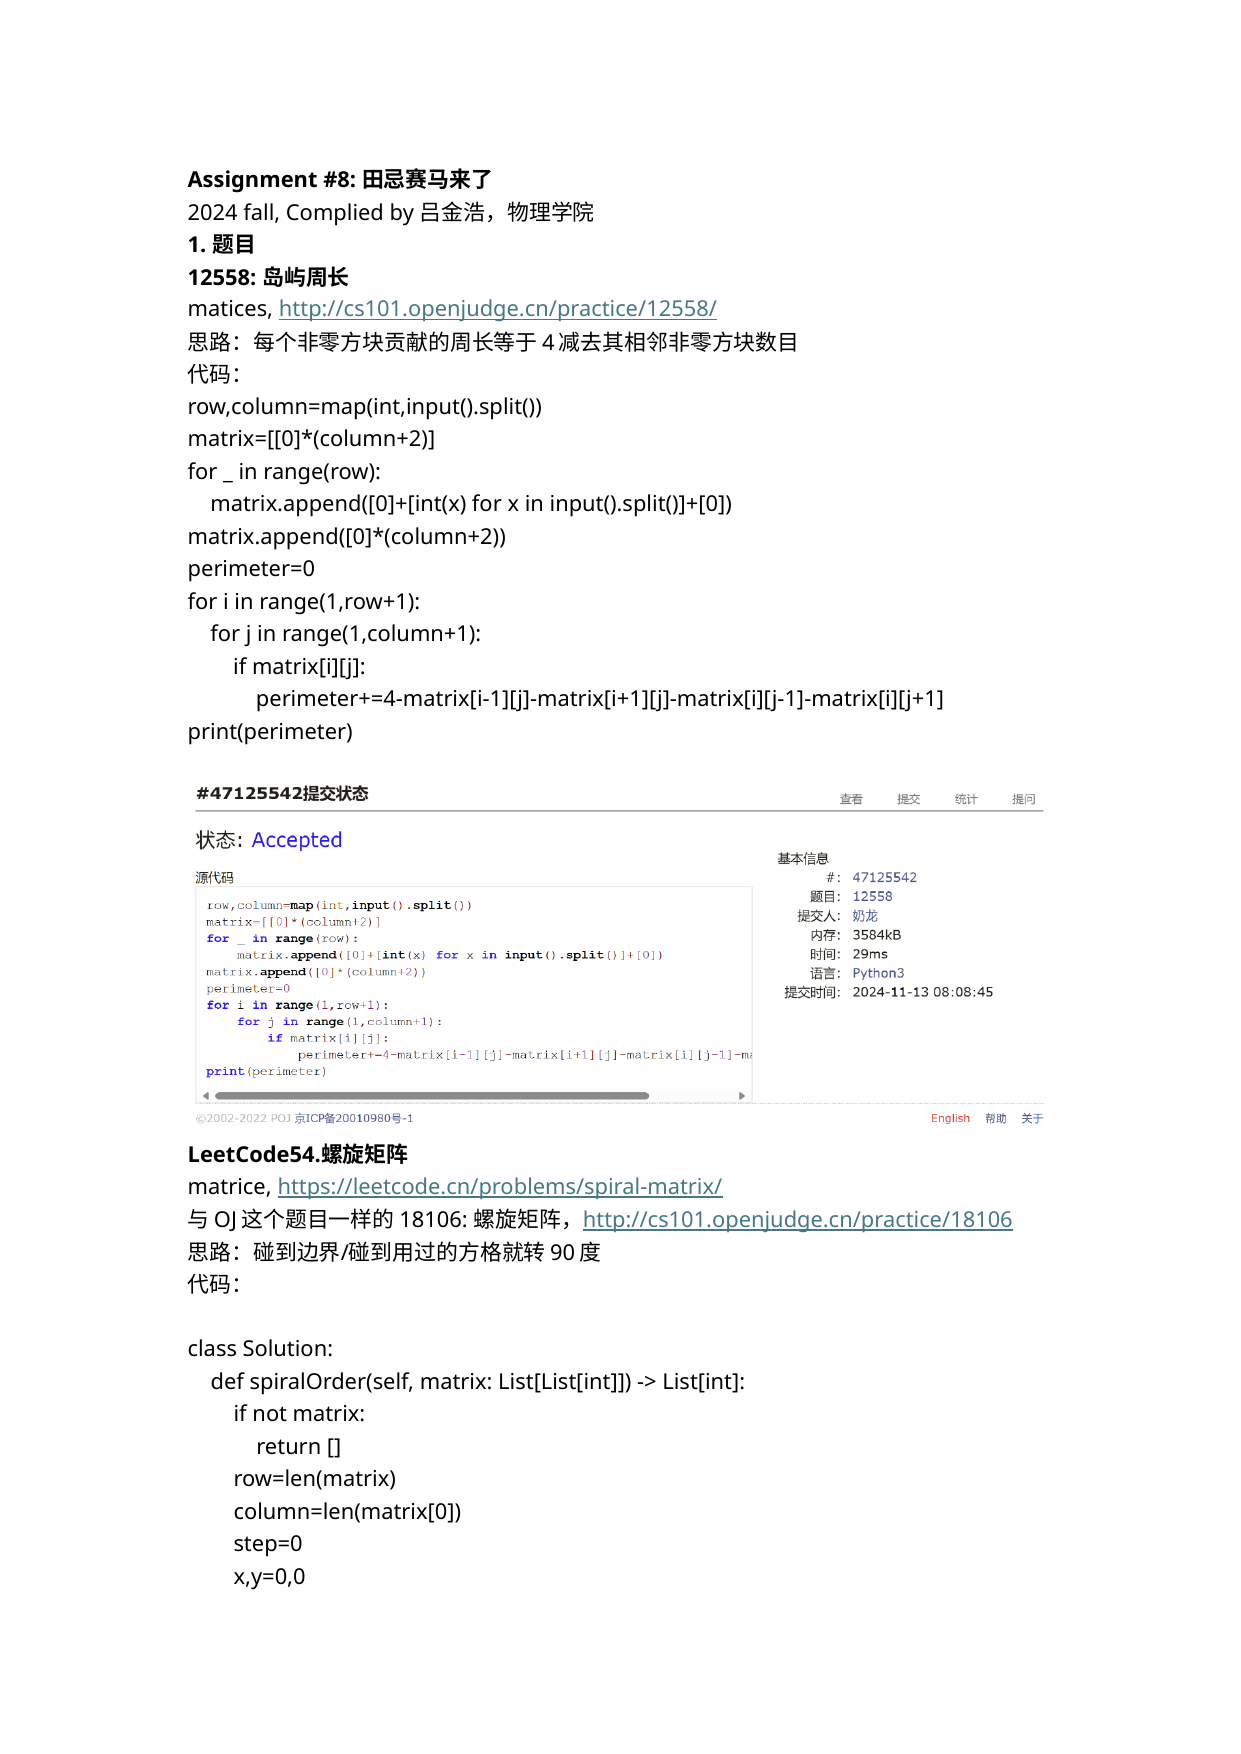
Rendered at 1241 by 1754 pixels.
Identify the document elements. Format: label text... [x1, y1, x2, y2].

text Assignment #8: 田忌赛马来了 [187, 162, 1053, 194]
text 1. 题目 [187, 227, 1053, 259]
text x,y=0,0 [187, 1559, 1053, 1592]
text def spiralOrder(self, matrix: List[List[int]]) -> List[int]: [187, 1364, 1053, 1397]
text column=len(matrix[0]) [187, 1494, 1053, 1527]
text 12558: 岛屿周⻓ [187, 259, 1053, 292]
text class Solution: [187, 1332, 1053, 1364]
text row,column=map(int,input().split()) matrix=[[0]*(column+2)] for _ in range(row): matrix.append([0]+[int(x) for x in input().split()]+[0]) matrix.append([0]*(column+2)) perimeter=0 for i in range(1,row+1): for j in range(1,column+1): if matrix[i][j]: perimeter+=4-matrix[i-1][j]-matrix[i+1][j]-matrix[i][j-1]-matrix[i][j+1] print(perimeter) [187, 389, 1053, 747]
text 2024 fall, Complied by 吕金浩，物理学院 [187, 194, 1053, 227]
text 思路：每个非零方块贡献的周长等于4减去其相邻非零方块数目 [187, 324, 1053, 357]
text LeetCode54.螺旋矩阵 [187, 1137, 1053, 1169]
text 与OJ这个题目一样的 18106: 螺旋矩阵，http://cs101.openjudge.cn/practice/18106 [187, 1202, 1053, 1234]
text row=len(matrix) [187, 1462, 1053, 1494]
text 思路：碰到边界/碰到用过的方格就转90度 [187, 1234, 1053, 1267]
text matices, http://cs101.openjudge.cn/practice/12558/ [187, 292, 1053, 324]
text return [] [187, 1429, 1053, 1462]
text 代码： [187, 357, 1053, 389]
text if not matrix: [187, 1397, 1053, 1429]
picture [187, 779, 1053, 1130]
text step=0 [187, 1527, 1053, 1559]
text matrice, https://leetcode.cn/problems/spiral-matrix/ [187, 1169, 1053, 1202]
text 代码： [187, 1267, 1053, 1299]
